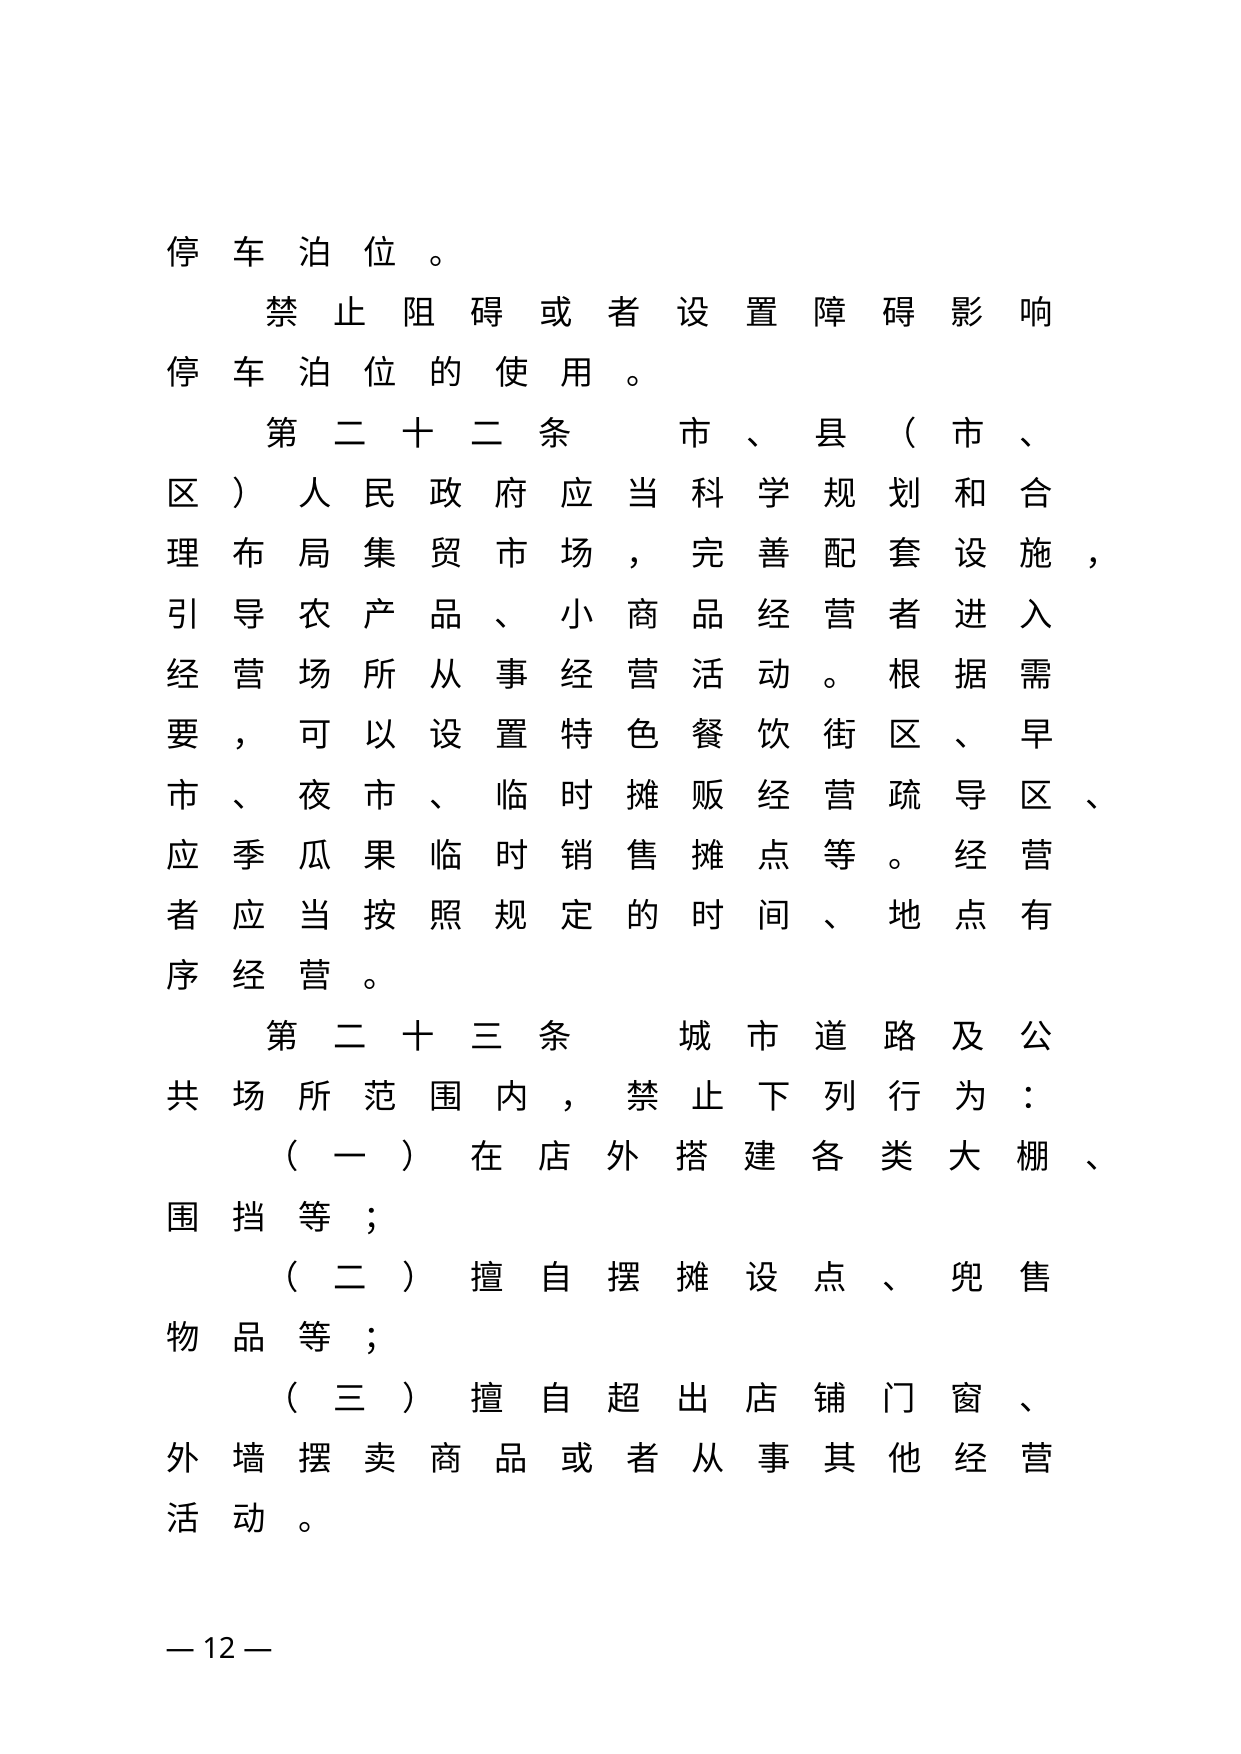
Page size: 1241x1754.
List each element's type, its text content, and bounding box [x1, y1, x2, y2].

text 第二十三条 城市道路及公共场所范围内，禁止下列行为： [167, 1003, 1085, 1124]
text （一）在店外搭建各类大棚、围挡等； [167, 1124, 1085, 1245]
text （二）擅自摆摊设点、兜售物品等； [167, 1245, 1085, 1365]
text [167, 219, 1085, 280]
text 禁止阻碍或者设置障碍影响停车泊位的使用。 [167, 280, 1085, 400]
text 第二十二条 市、县（市、区）人民政府应当科学规划和合理布局集贸市场，完善配套设施，引导农产品、小商品经营者进入经营场所从事经营活动。根据需要，可以设置特色餐饮街区、早市、夜市、临时摊贩经营疏导区、应季瓜果临时销售摊点等。经营者应当按照规定的时间、地点有序经营。 [167, 400, 1085, 1003]
text （三）擅自超出店铺门窗、外墙摆卖商品或者从事其他经营活动。 [167, 1365, 1085, 1546]
